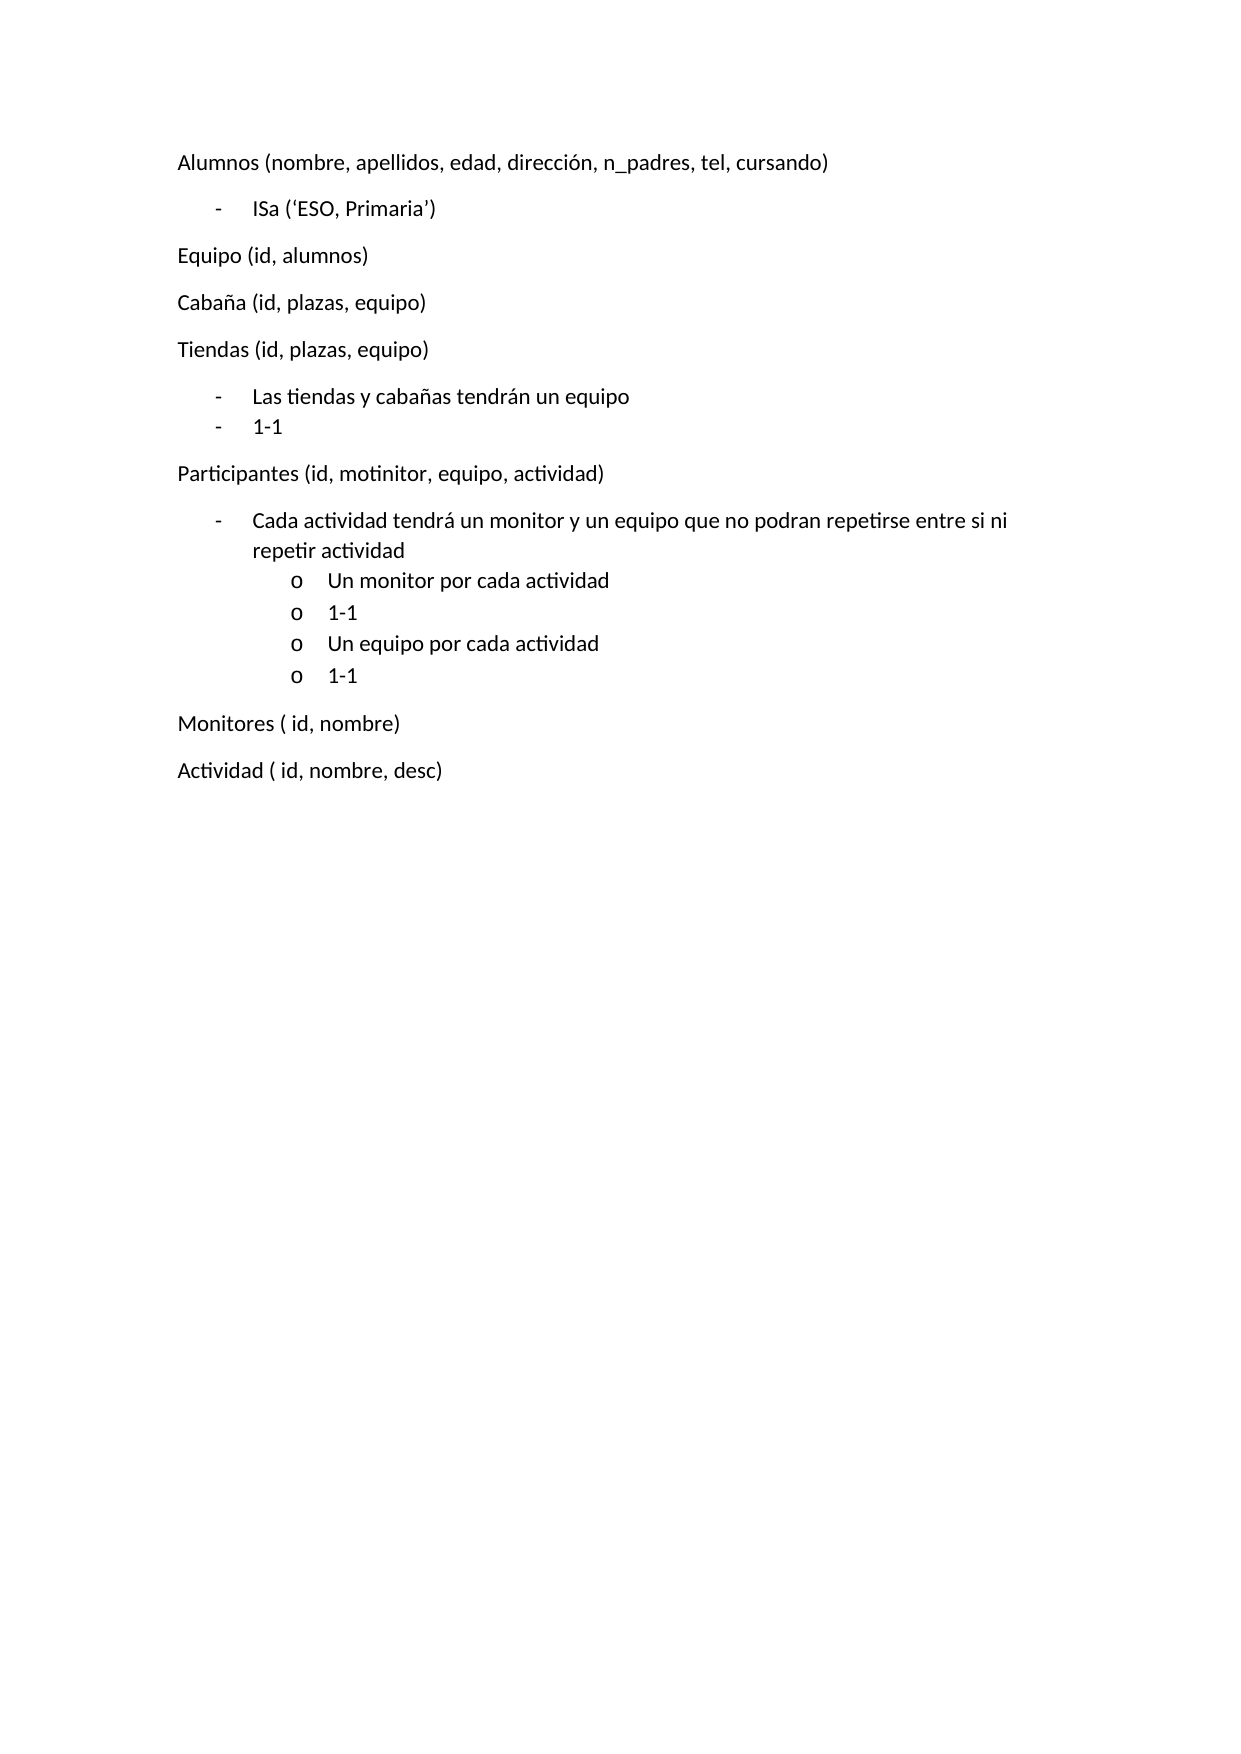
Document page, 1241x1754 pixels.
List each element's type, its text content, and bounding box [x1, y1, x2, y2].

text Participantes (id, motinitor, equipo, actividad) [177, 459, 1063, 487]
list 1-1 [290, 598, 1063, 627]
text Monitores ( id, nombre) [177, 709, 1063, 737]
list ISa (‘ESO, Primaria’) [215, 194, 1063, 222]
list Cada actividad tendrá un monitor y un equipo que no podran repetirse entre si ni repetir actividad [215, 506, 1063, 564]
list 1-1 [290, 661, 1063, 690]
text Equipo (id, alumnos) [177, 241, 1063, 269]
list Las tiendas y cabañas tendrán un equipo [215, 382, 1063, 410]
text Alumnos (nombre, apellidos, edad, dirección, n_padres, tel, cursando) [177, 148, 1063, 176]
list Un equipo por cada actividad [290, 629, 1063, 658]
text Cabaña (id, plazas, equipo) [177, 288, 1063, 316]
text Actividad ( id, nombre, desc) [177, 756, 1063, 784]
list 1-1 [215, 412, 1063, 440]
text Tiendas (id, plazas, equipo) [177, 335, 1063, 363]
list Un monitor por cada actividad [290, 566, 1063, 596]
